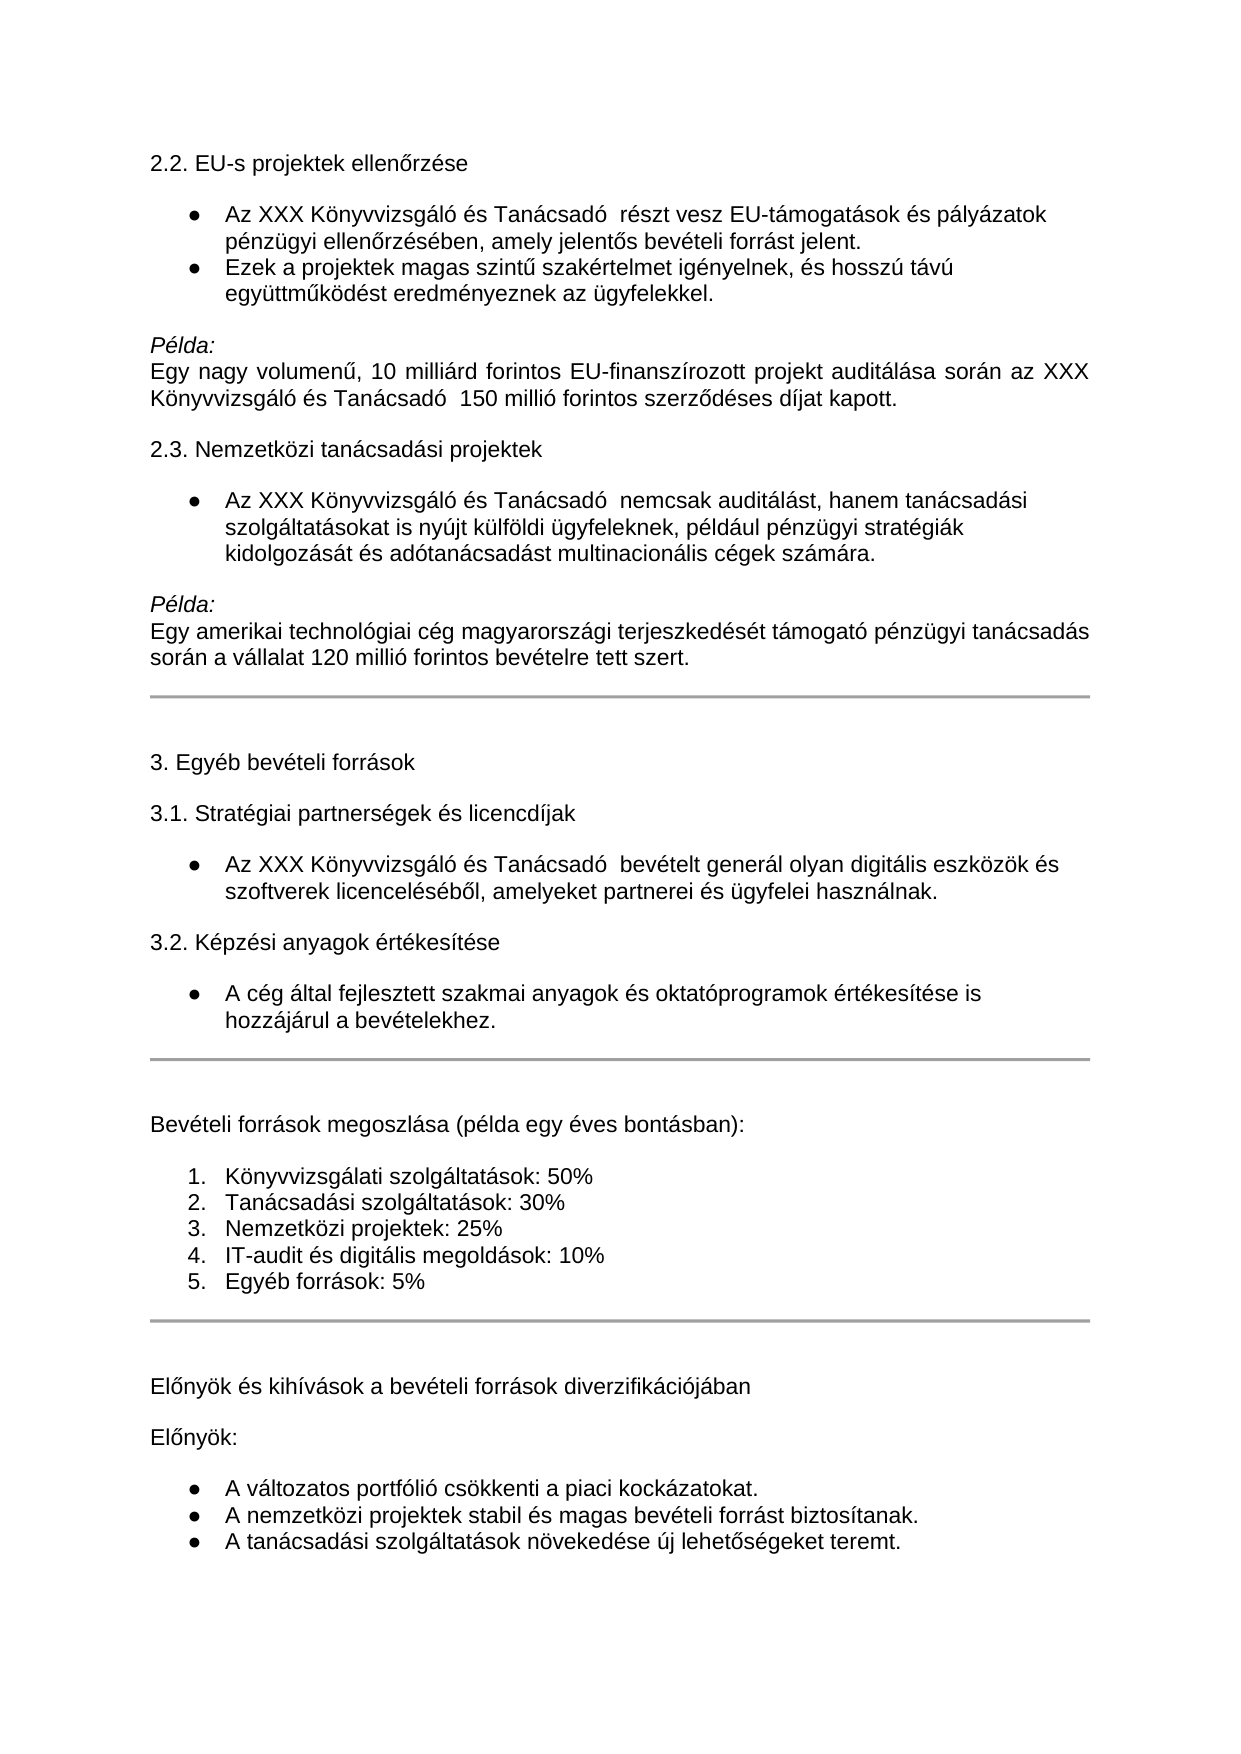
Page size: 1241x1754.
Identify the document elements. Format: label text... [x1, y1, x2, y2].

text 2.3. Nemzetközi tanácsadási projektek [150, 436, 1090, 462]
list IT-audit és digitális megoldások: 10% [187, 1242, 1090, 1268]
subtitle 3. Egyéb bevételi források [150, 748, 1090, 775]
list Nemzetközi projektek: 25% [187, 1215, 1090, 1242]
text 3.1. Stratégiai partnerségek és licencdíjak [150, 800, 1090, 826]
text Előnyök: [150, 1424, 1090, 1450]
list Az XXX Könyvvizsgáló és Tanácsadó nemcsak auditálást, hanem tanácsadási szolgáltatásokat is nyújt külföldi ügyfeleknek, például pénzügyi stratégiák kidolgozását és adótanácsadást multinacionális cégek számára. [187, 487, 1090, 566]
list Az XXX Könyvvizsgáló és Tanácsadó részt vesz EU-támogatások és pályázatok pénzügyi ellenőrzésében, amely jelentős bevételi forrást jelent. [187, 201, 1090, 254]
text Példa: Egy nagy volumenű, 10 milliárd forintos EU-finanszírozott projekt auditálása során az XXX Könyvvizsgáló és Tanácsadó 150 millió forintos szerződéses díjat kapott. [150, 332, 1090, 411]
subtitle Bevételi források megoszlása (példa egy éves bontásban): [150, 1111, 1090, 1138]
text Példa: Egy amerikai technológiai cég magyarországi terjeszkedését támogató pénzügyi tanácsadás során a vállalat 120 millió forintos bevételre tett szert. [150, 591, 1090, 670]
text 2.2. EU-s projektek ellenőrzése [150, 150, 1090, 176]
list Az XXX Könyvvizsgáló és Tanácsadó bevételt generál olyan digitális eszközök és szoftverek licenceléséből, amelyeket partnerei és ügyfelei használnak. [187, 851, 1090, 904]
text 3.2. Képzési anyagok értékesítése [150, 929, 1090, 955]
list A nemzetközi projektek stabil és magas bevételi forrást biztosítanak. [187, 1502, 1090, 1528]
subtitle Előnyök és kihívások a bevételi források diverzifikációjában [150, 1373, 1090, 1399]
list Könyvvizsgálati szolgáltatások: 50% [187, 1163, 1090, 1189]
list A tanácsadási szolgáltatások növekedése új lehetőségeket teremt. [187, 1528, 1090, 1554]
list Egyéb források: 5% [187, 1268, 1090, 1294]
list A változatos portfólió csökkenti a piaci kockázatokat. [187, 1475, 1090, 1502]
list Ezek a projektek magas szintű szakértelmet igényelnek, és hosszú távú együttműködést eredményeznek az ügyfelekkel. [187, 254, 1090, 307]
list Tanácsadási szolgáltatások: 30% [187, 1189, 1090, 1215]
list A cég által fejlesztett szakmai anyagok és oktatóprogramok értékesítése is hozzájárul a bevételekhez. [187, 980, 1090, 1033]
